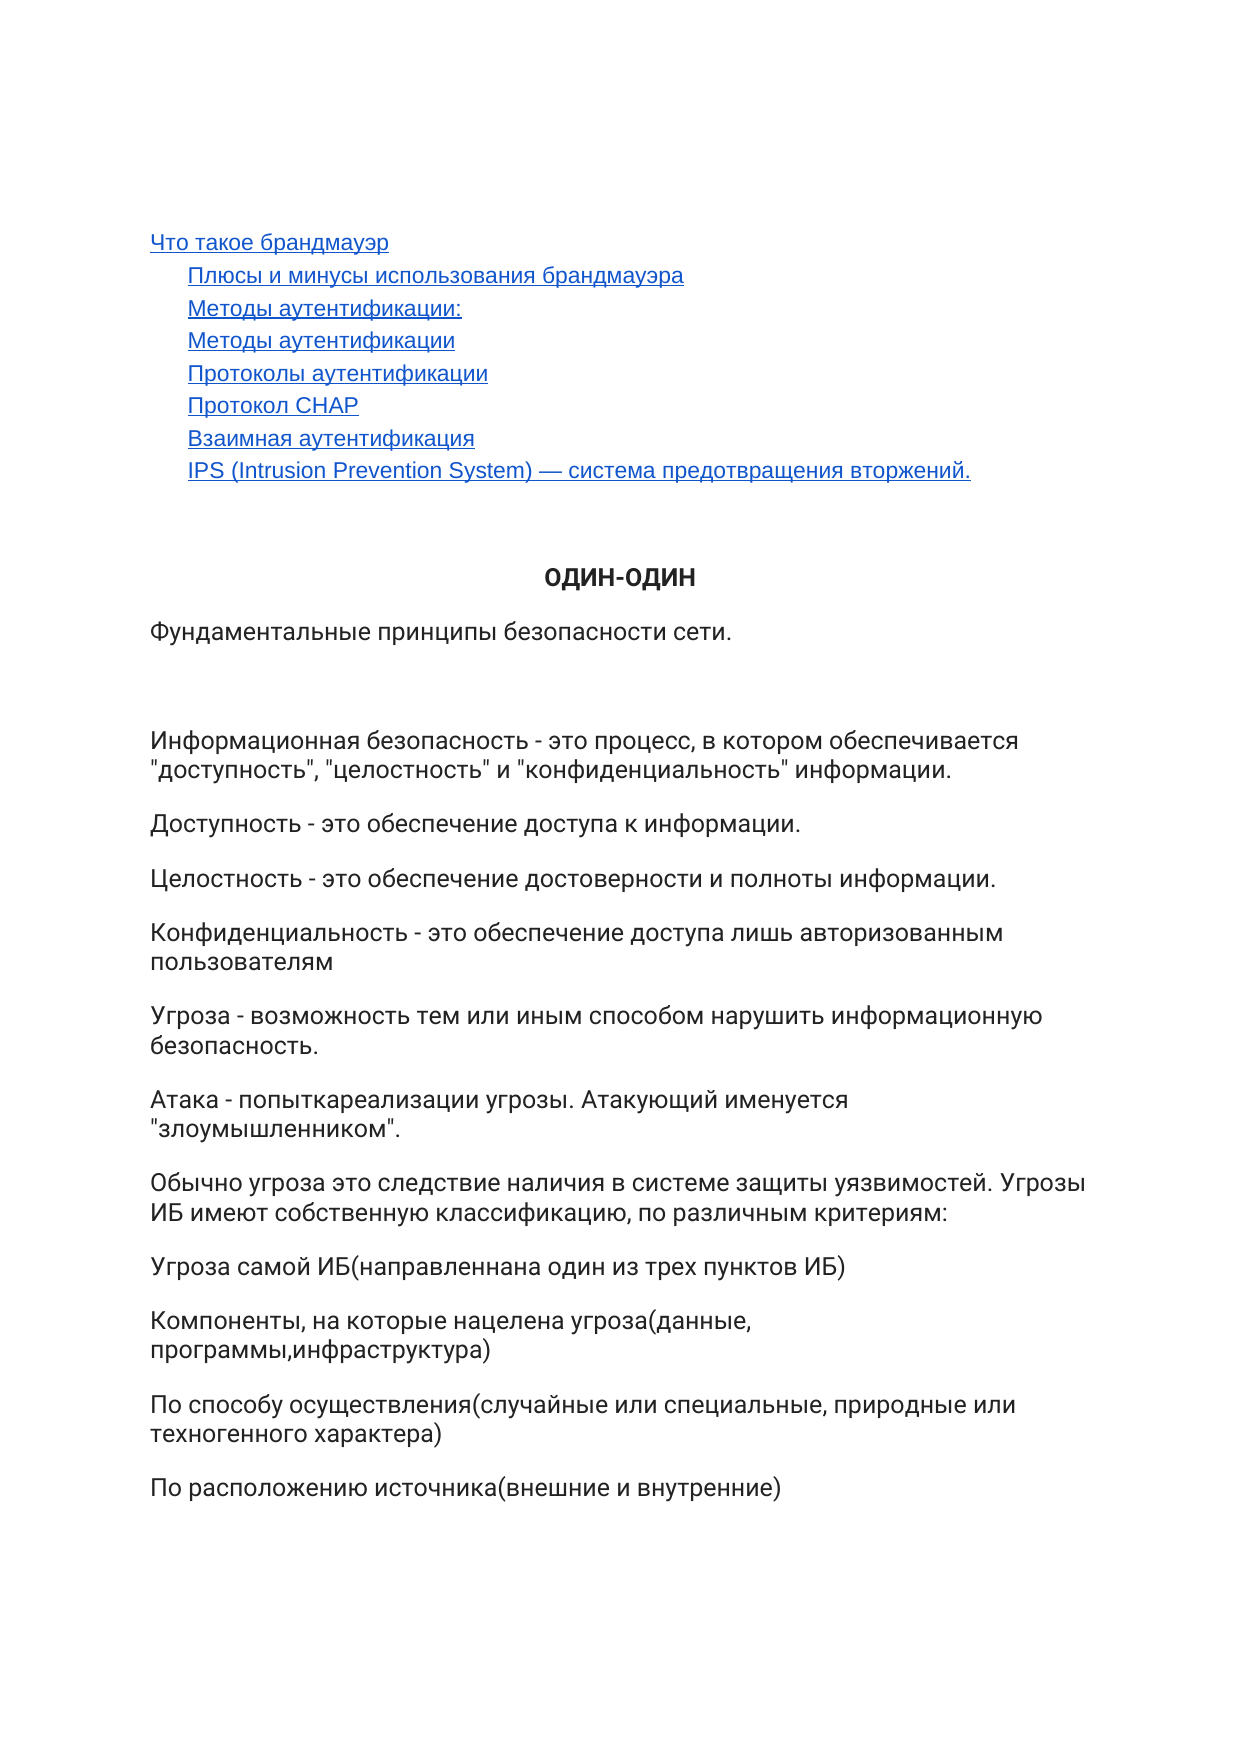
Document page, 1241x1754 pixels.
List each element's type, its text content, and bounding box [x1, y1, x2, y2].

text По способу осуществления(случайные или специальные, природные или техногенного характера) [150, 1390, 1090, 1448]
text Целостность - это обеспечение достоверности и полноты информации. [150, 864, 1090, 893]
text ОДИН-ОДИН [150, 563, 1090, 592]
text Конфиденциальность - это обеспечение доступа лишь авторизованным пользователям [150, 918, 1090, 977]
text Информационная безопасность - это процесс, в котором обеспечивается "доступность", "целостность" и "конфиденциальность" информации. [150, 726, 1090, 784]
text По расположению источника(внешние и внутренние) [150, 1473, 1090, 1503]
text Фундаментальные принципы безопасности сети. [150, 617, 1090, 647]
text Обычно угроза это следствие наличия в системе защиты уязвимостей. Угрозы ИБ имеют собственную классификацию, по различным критериям: [150, 1169, 1090, 1227]
text Угроза самой ИБ(направленнана один из трех пунктов ИБ) [150, 1252, 1090, 1281]
text Доступность - это обеспечение доступа к информации. [150, 809, 1090, 839]
text Угроза - возможность тем или иным способом нарушить информационную безопасность. [150, 1002, 1090, 1060]
text Атака - попыткареализации угрозы. Атакующий именуется "злоумышленником". [150, 1085, 1090, 1144]
text Компоненты, на которые нацелена угроза(данные, программы,инфраструктура) [150, 1306, 1090, 1365]
